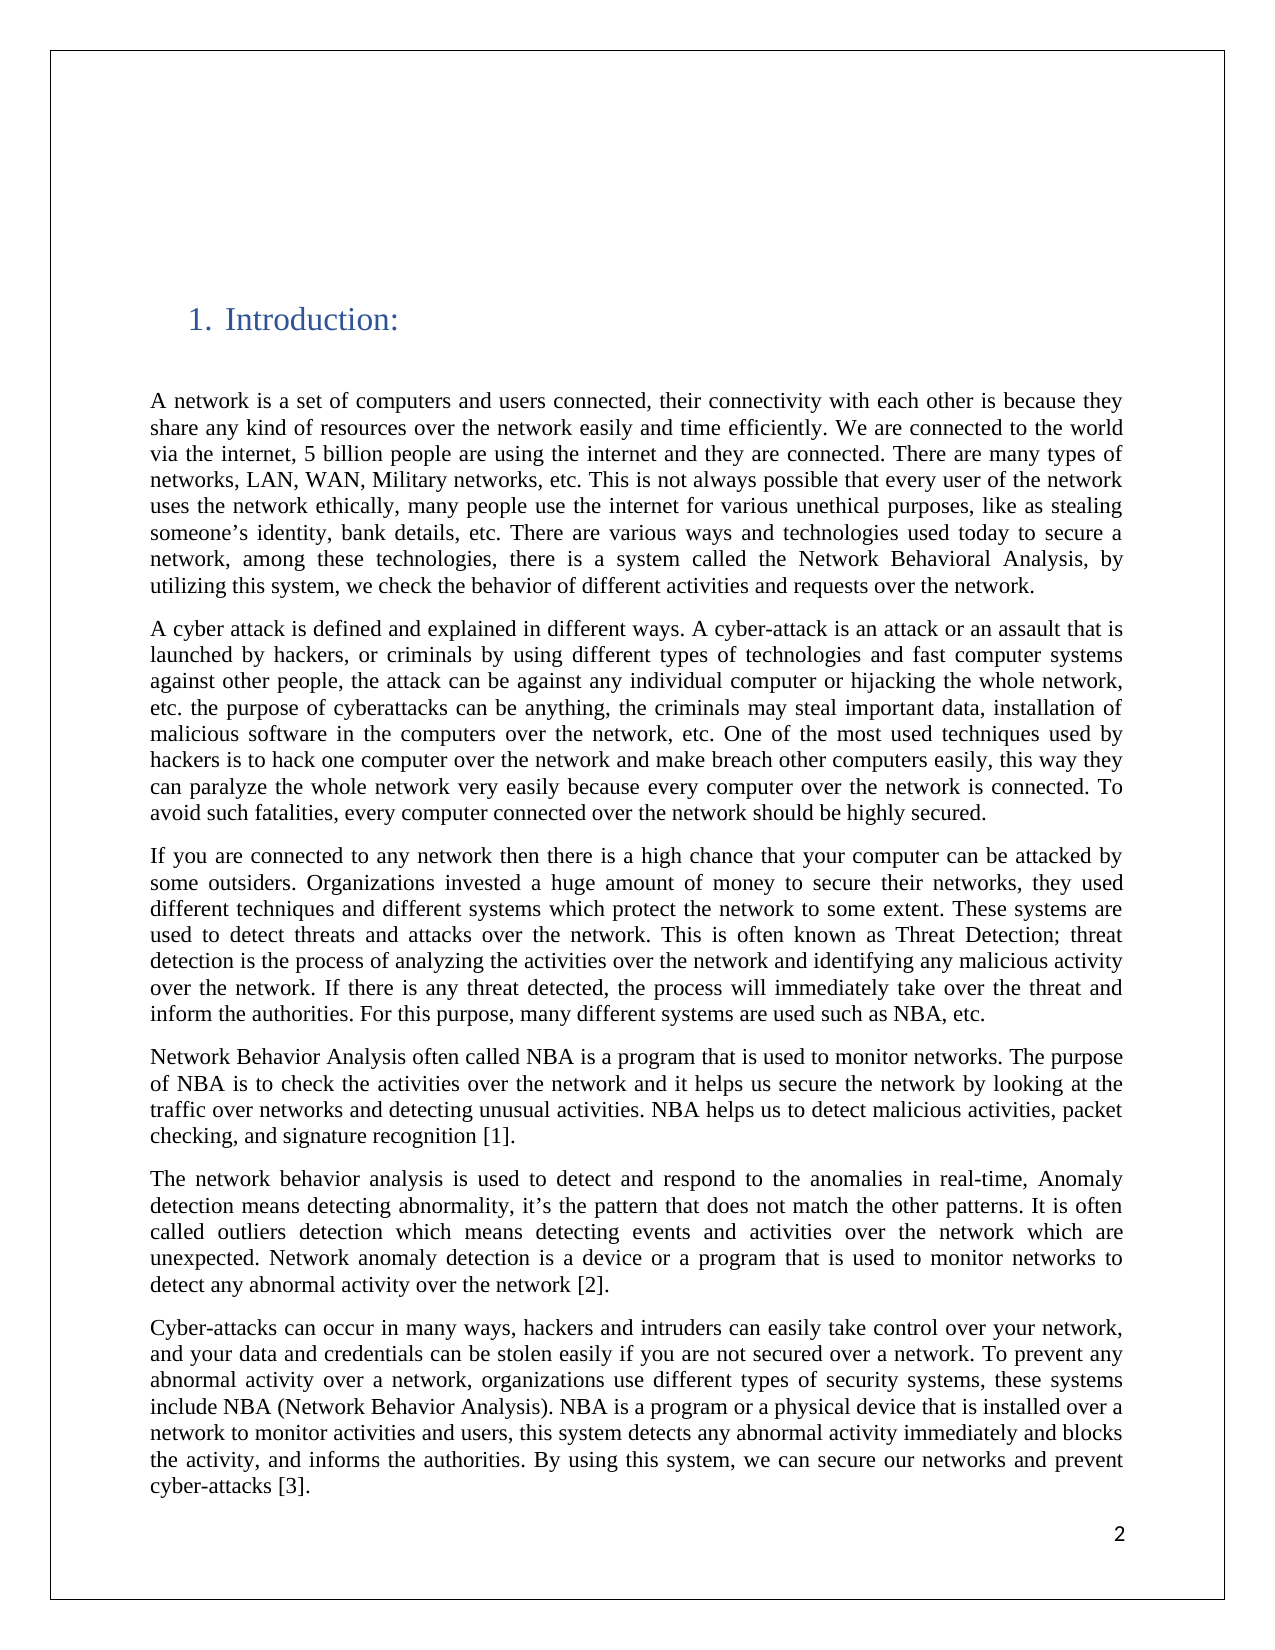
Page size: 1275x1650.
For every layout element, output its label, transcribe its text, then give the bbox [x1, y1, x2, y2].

subtitle Introduction: [187, 299, 1125, 337]
text A network is a set of computers and users connected, their connectivity with each other is because they share any kind of resources over the network easily and time efficiently. We are connected to the world via the internet, 5 billion people are using the internet and they are connected. There are many types of networks, LAN, WAN, Military networks, etc. This is not always possible that every user of the network uses the network ethically, many people use the internet for various unethical purposes, like as stealing someone’s identity, bank details, etc. There are various ways and technologies used today to secure a network, among these technologies, there is a system called the Network Behavioral Analysis, by utilizing this system, we check the behavior of different activities and requests over the network. [150, 387, 1125, 598]
text Cyber-attacks can occur in many ways, hackers and intruders can easily take control over your network, and your data and credentials can be stolen easily if you are not secured over a network. To prevent any abnormal activity over a network, organizations use different types of security systems, these systems include NBA (Network Behavior Analysis). NBA is a program or a physical device that is installed over a network to monitor activities and users, this system detects any abnormal activity immediately and blocks the activity, and informs the authorities. By using this system, we can secure our networks and prevent cyber-attacks . [150, 1314, 1125, 1498]
text The network behavior analysis is used to detect and respond to the anomalies in real-time, Anomaly detection means detecting abnormality, it’s the pattern that does not match the other patterns. It is often called outliers detection which means detecting events and activities over the network which are unexpected. Network anomaly detection is a device or a program that is used to monitor networks to detect any abnormal activity over the network . [150, 1165, 1125, 1297]
text If you are connected to any network then there is a high chance that your computer can be attacked by some outsiders. Organizations invested a huge amount of money to secure their networks, they used different techniques and different systems which protect the network to some extent. These systems are used to detect threats and attacks over the network. This is often known as Threat Detection; threat detection is the process of analyzing the activities over the network and identifying any malicious activity over the network. If there is any threat detected, the process will immediately take over the threat and inform the authorities. For this purpose, many different systems are used such as NBA, etc. [150, 842, 1125, 1027]
text A cyber attack is defined and explained in different ways. A cyber-attack is an attack or an assault that is launched by hackers, or criminals by using different types of technologies and fast computer systems against other people, the attack can be against any individual computer or hijacking the whole network, etc. the purpose of cyberattacks can be anything, the criminals may steal important data, installation of malicious software in the computers over the network, etc. One of the most used techniques used by hackers is to hack one computer over the network and make breach other computers easily, this way they can paralyze the whole network very easily because every computer over the network is connected. To avoid such fatalities, every computer connected over the network should be highly secured. [150, 615, 1125, 826]
text Network Behavior Analysis often called NBA is a program that is used to monitor networks. The purpose of NBA is to check the activities over the network and it helps us secure the network by looking at the traffic over networks and detecting unusual activities. NBA helps us to detect malicious activities, packet checking, and signature recognition . [150, 1043, 1125, 1149]
